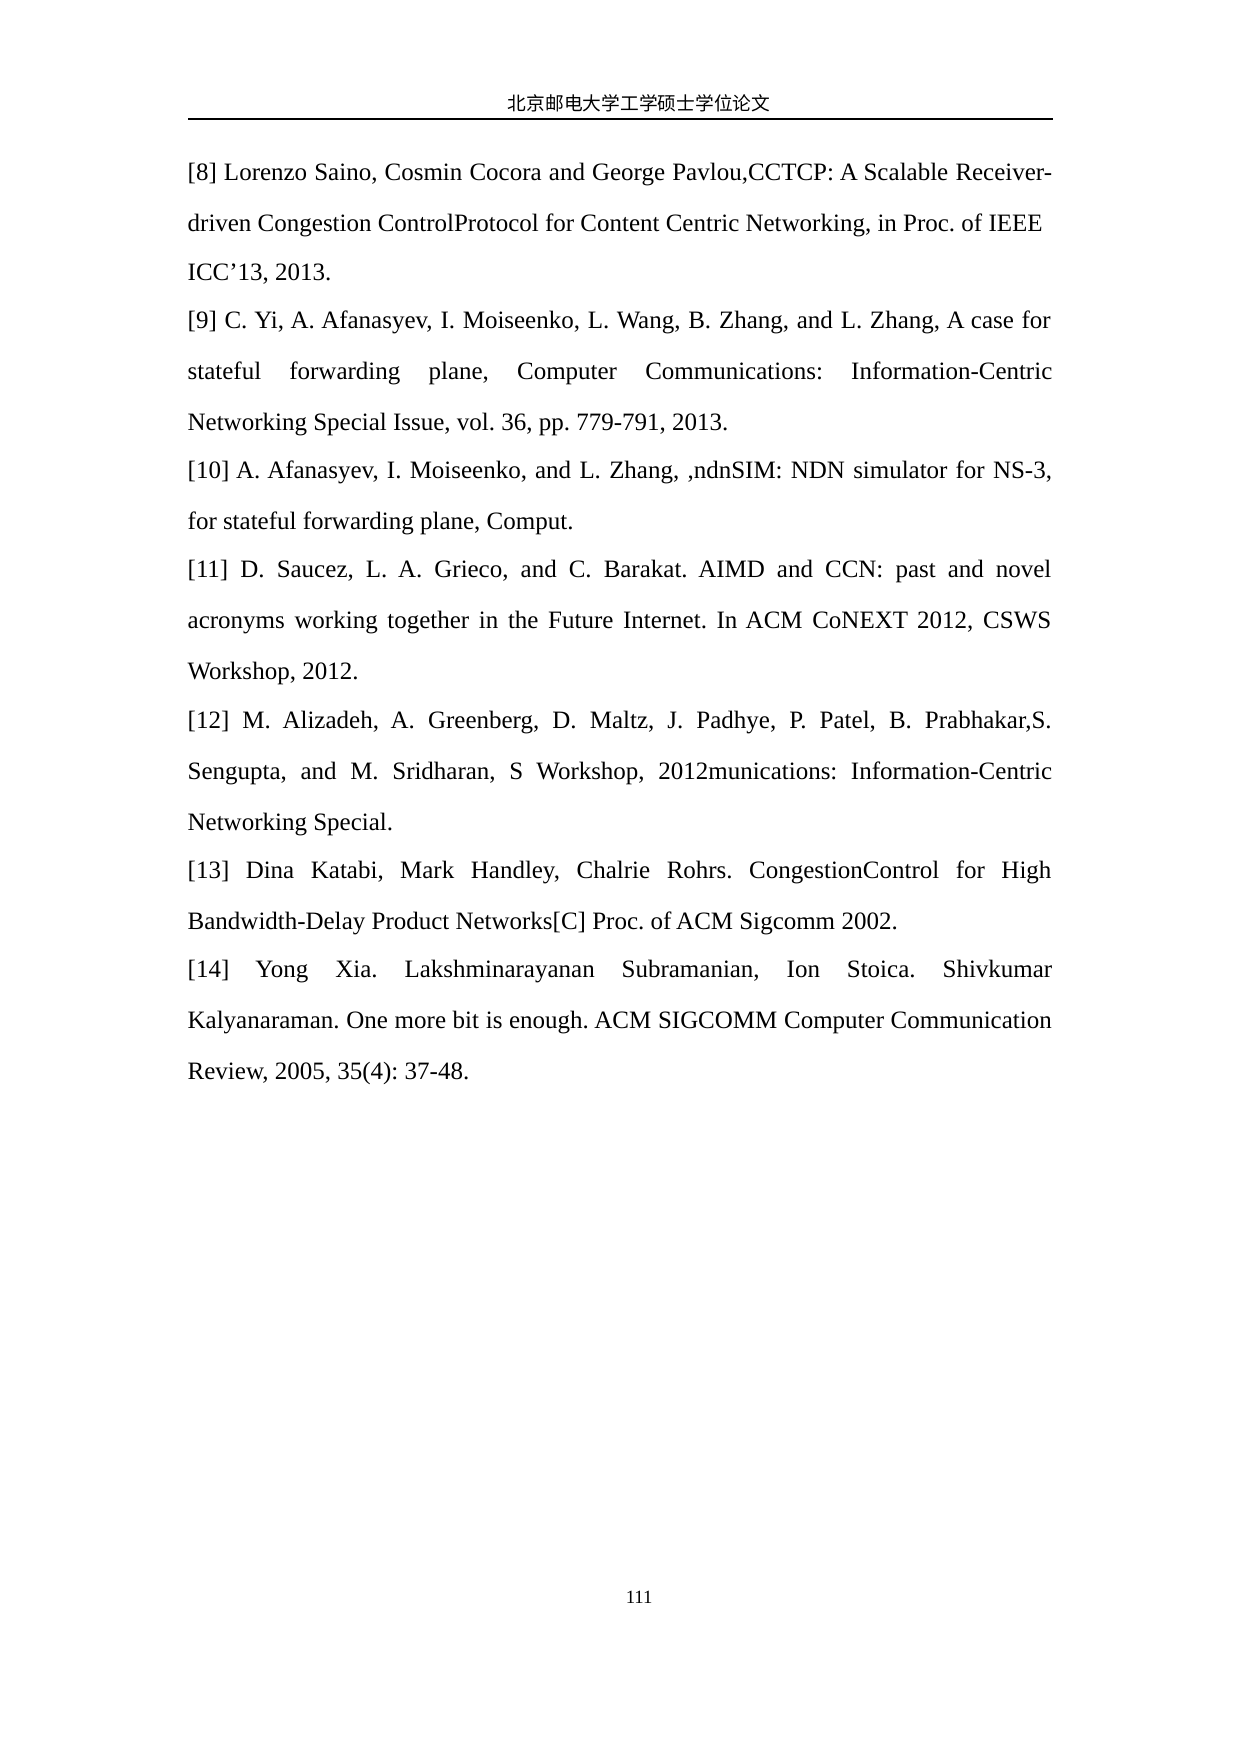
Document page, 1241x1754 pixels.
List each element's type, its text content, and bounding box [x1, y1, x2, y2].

text [12] M. Alizadeh, A. Greenberg, D. Maltz, J. Padhye, P. Patel, B. Prabhakar,S. Sengupta, and M. Sridharan, S Workshop, 2012munications: Information-Centric Networking Special. [187, 702, 1053, 838]
text [10] A. Afanasyev, I. Moiseenko, and L. Zhang, ,ndnSIM: NDN simulator for NS-3, for stateful forwarding plane, Comput. [187, 453, 1053, 538]
text [13] Dina Katabi, Mark Handley, Chalrie Rohrs. CongestionControl for High Bandwidth-Delay Product Networks[C] Proc. of ACM Sigcomm 2002. [187, 852, 1053, 937]
text ICC’13, 2013. [187, 254, 1053, 288]
text [9] C. Yi, A. Afanasyev, I. Moiseenko, L. Wang, B. Zhang, and L. Zhang, A case for stateful forwarding plane, Computer Communications: Information-Centric Networking Special Issue, vol. 36, pp. 779-791, 2013. [187, 302, 1053, 438]
text [14] Yong Xia. Lakshminarayanan Subramanian, Ion Stoica. Shivkumar Kalyanaraman. One more bit is enough. ACM SIGCOMM Computer Communication Review, 2005, 35(4): 37-48. [187, 952, 1053, 1087]
text [8] Lorenzo Saino, Cosmin Cocora and George Pavlou,CCTCP: A Scalable Receiver-driven Congestion ControlProtocol for Content Centric Networking, in Proc. of IEEE [187, 155, 1053, 240]
text [11] D. Saucez, L. A. Grieco, and C. Barakat. AIMD and CCN: past and novel acronyms working together in the Future Internet. In ACM CoNEXT 2012, CSWS Workshop, 2012. [187, 552, 1053, 688]
